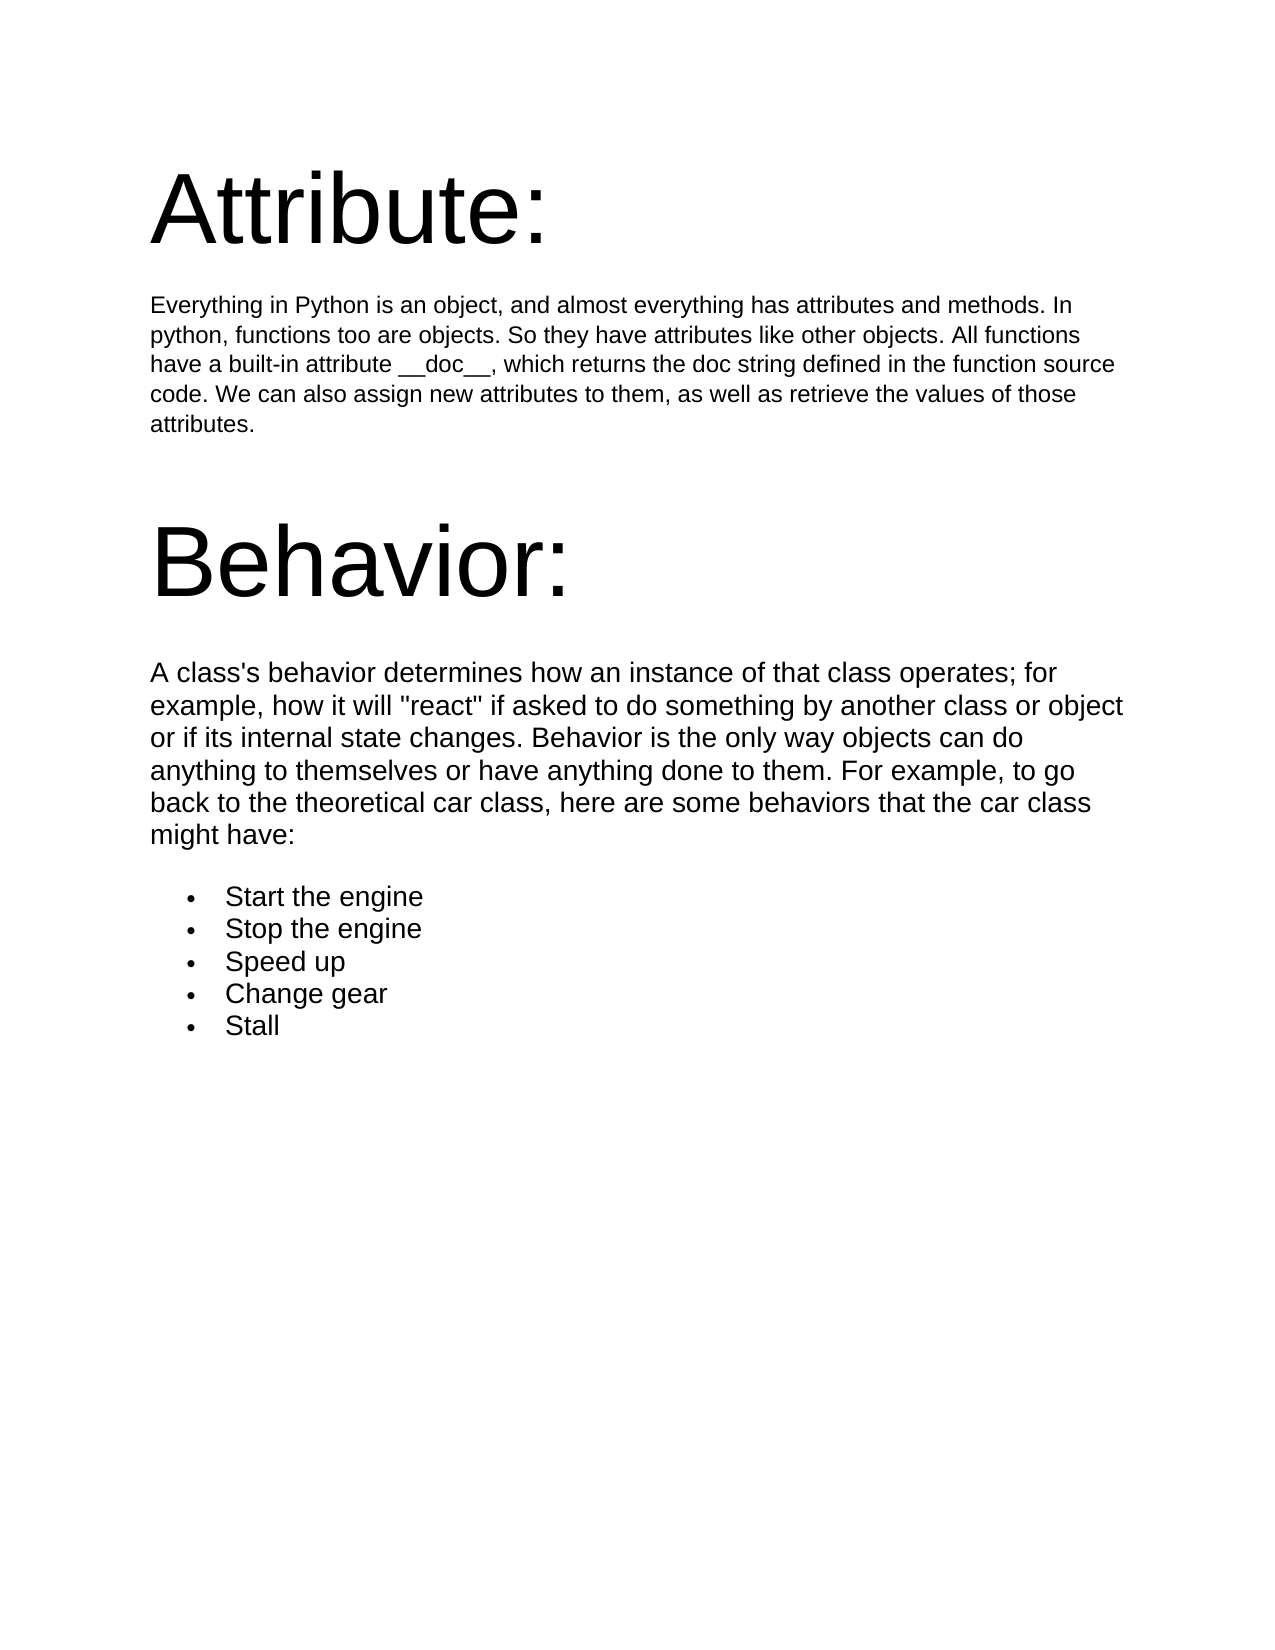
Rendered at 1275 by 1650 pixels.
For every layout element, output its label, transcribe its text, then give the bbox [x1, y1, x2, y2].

text A class's behavior determines how an instance of that class operates; for example, how it will "react" if asked to do something by another class or object or if its internal state changes. Behavior is the only way objects can do anything to themselves or have anything done to them. For example, to go back to the theoretical car class, here are some behaviors that the car class might have: [150, 656, 1125, 851]
text Behavior: [150, 503, 1125, 618]
list Stop the engine [187, 912, 1125, 944]
list Speed up [187, 944, 1125, 977]
list Start the engine [187, 880, 1125, 912]
text Everything in Python is an object, and almost everything has attributes and methods. In python, functions too are objects. So they have attributes like other objects. All functions have a built-in attribute __doc__, which returns the doc string defined in the function source code. We can also assign new attributes to them, as well as retrieve the values of those attributes. [150, 291, 1125, 438]
list Change gear [187, 977, 1125, 1009]
list Stall [187, 1009, 1125, 1042]
text Attribute: [150, 150, 1125, 265]
